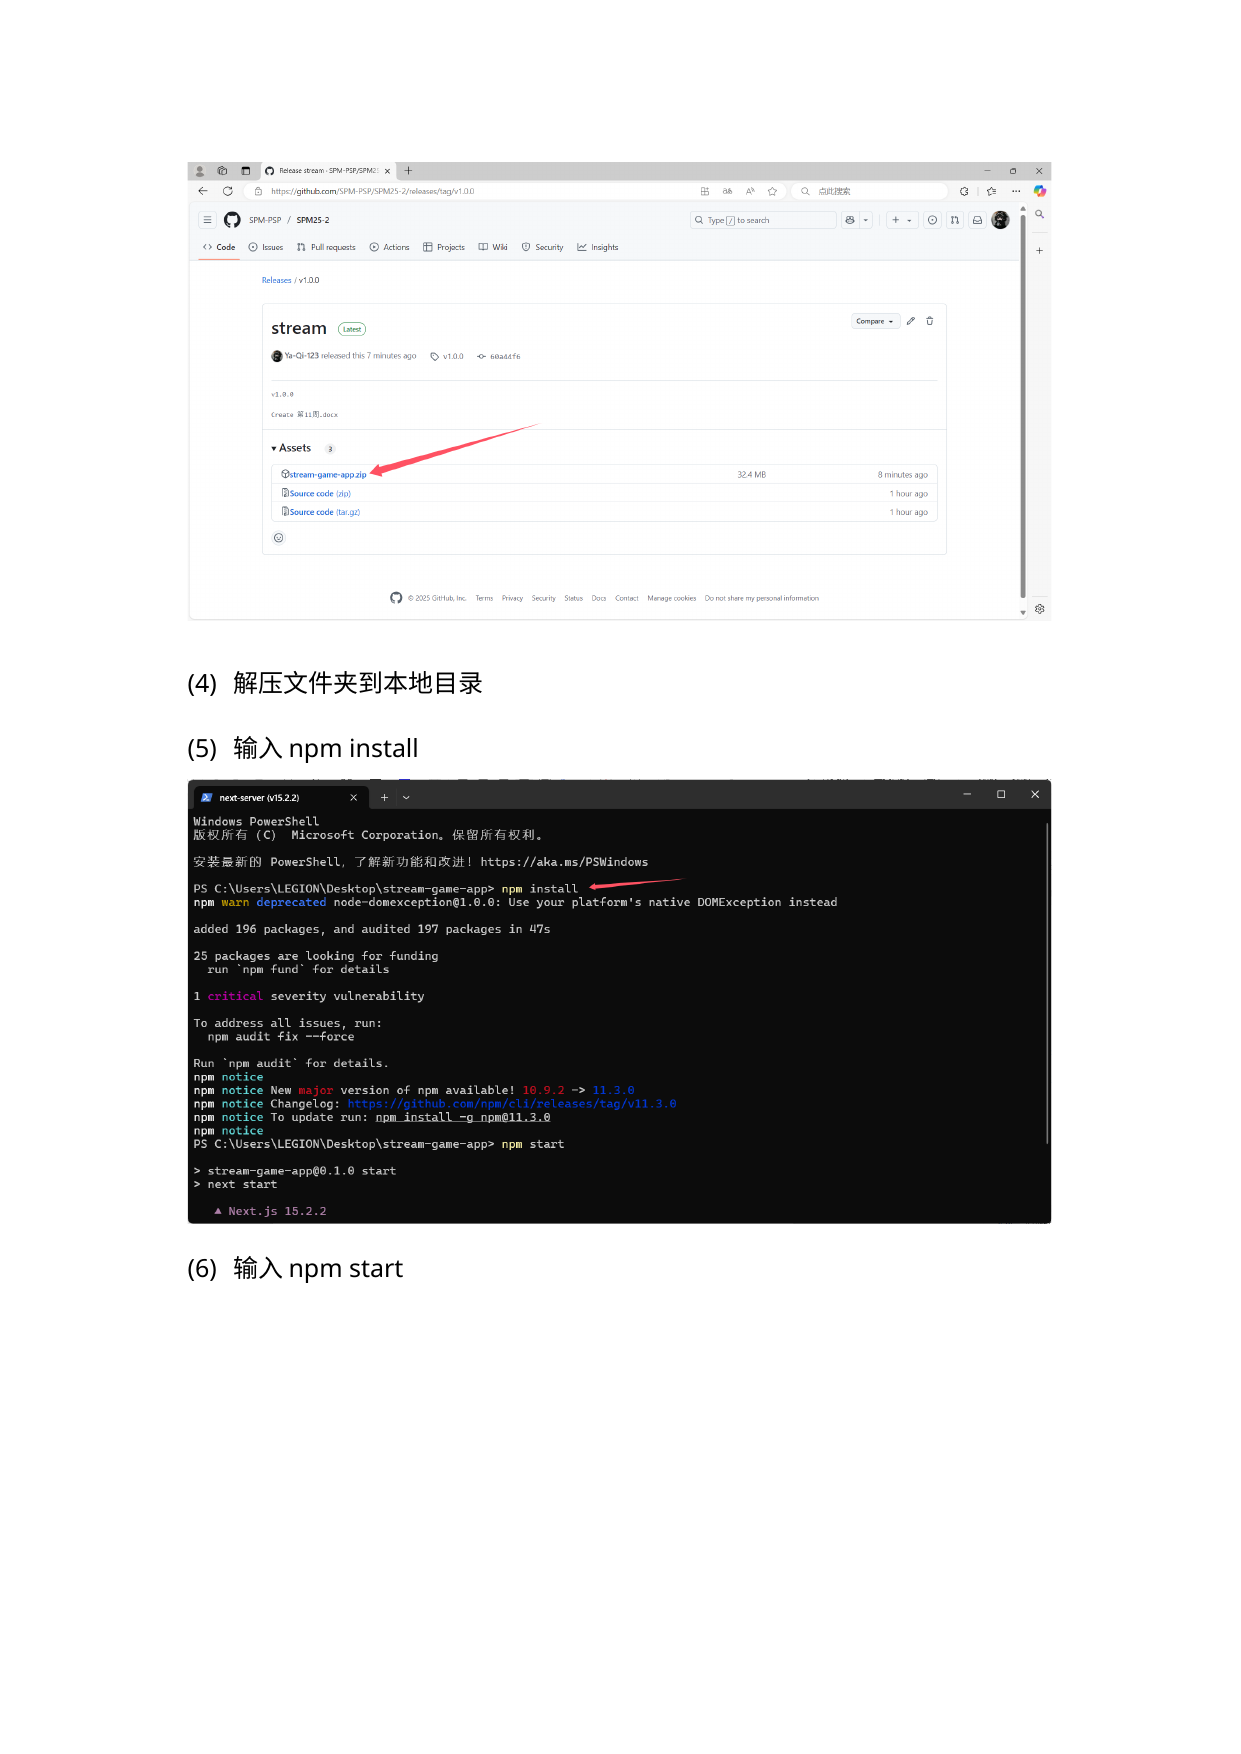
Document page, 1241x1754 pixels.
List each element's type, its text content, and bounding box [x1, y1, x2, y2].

list 输入npm install [187, 714, 1053, 779]
picture [187, 162, 1052, 621]
list 解压文件夹到本地目录 [187, 649, 1053, 714]
picture [187, 779, 1052, 1224]
list 输入npm start [187, 1234, 1053, 1299]
